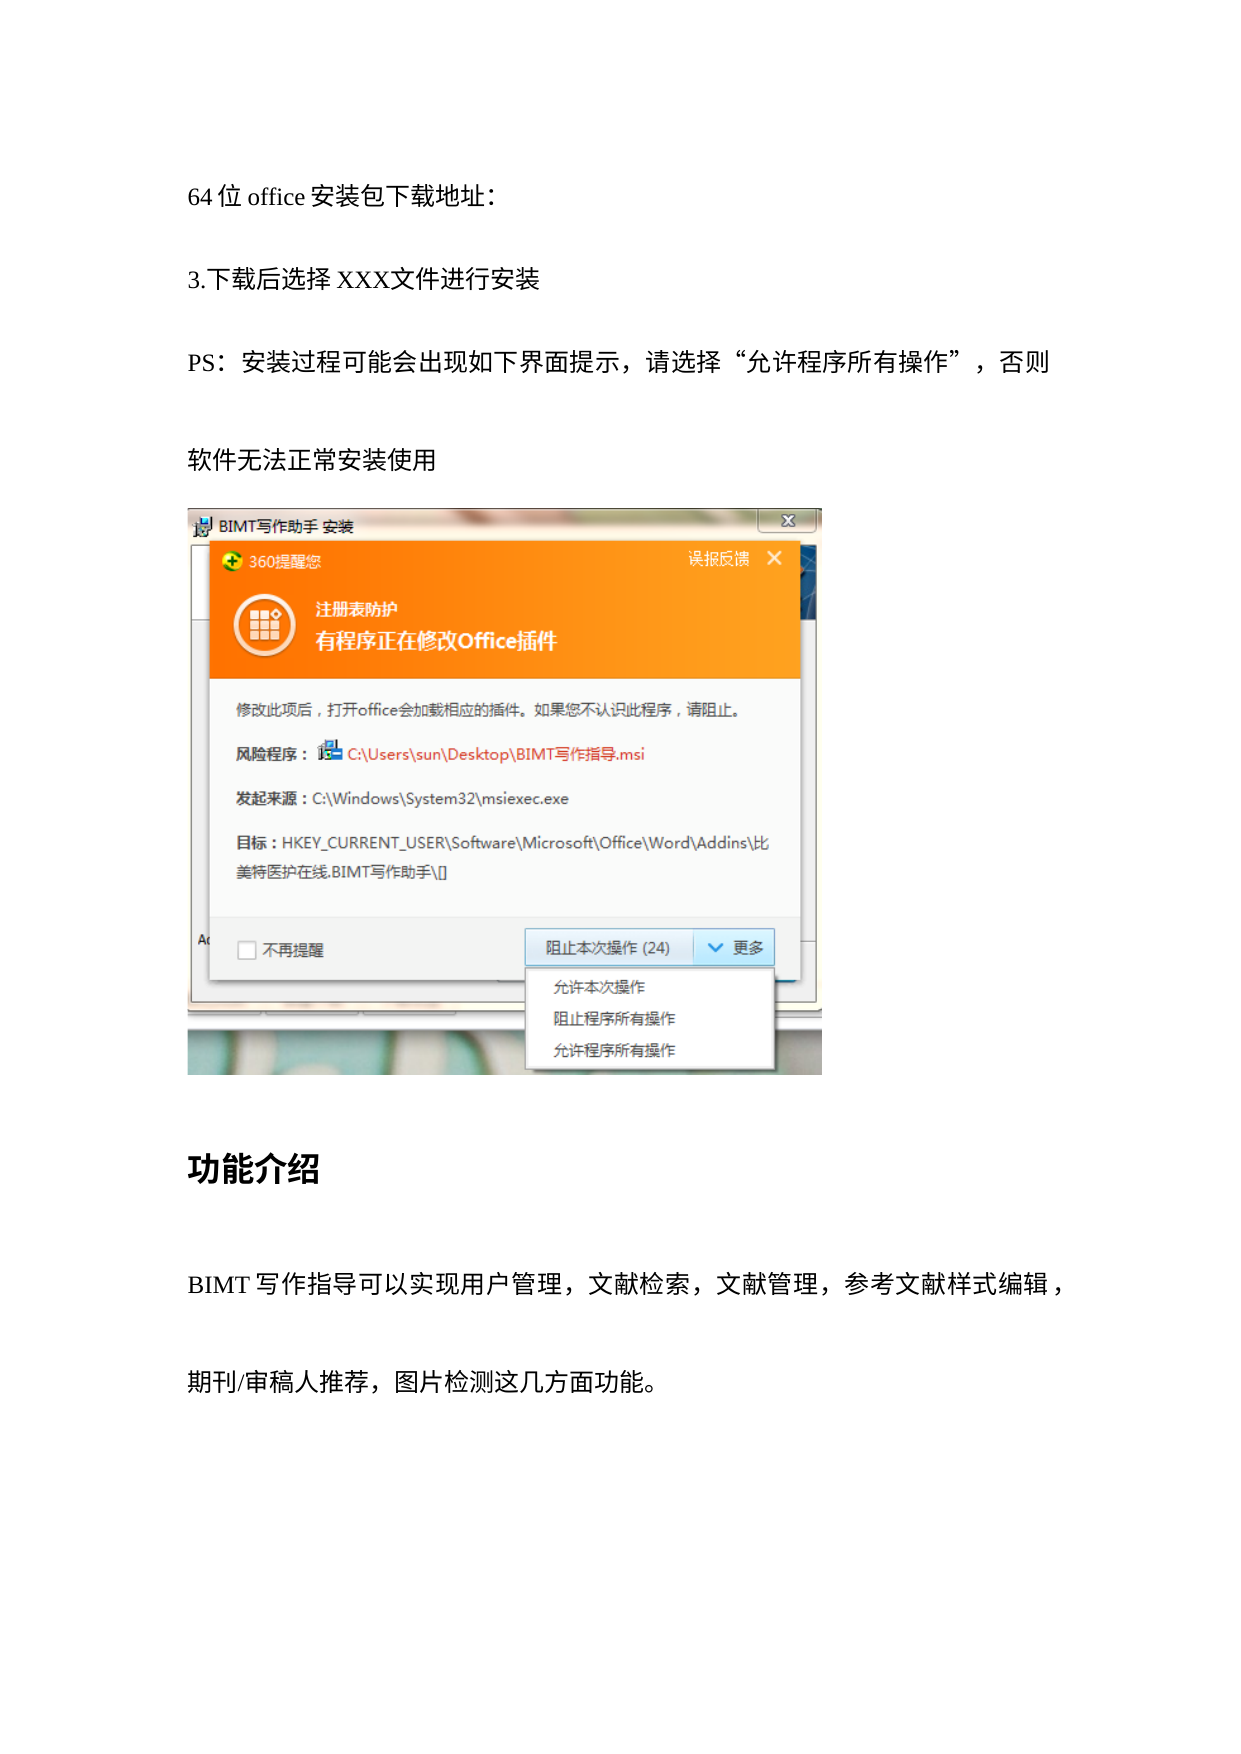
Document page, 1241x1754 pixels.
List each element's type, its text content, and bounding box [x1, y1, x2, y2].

picture [187, 508, 822, 1075]
text BIMT写作指导可以实现用户管理，文献检索，文献管理，参考文献样式编辑，期刊/审稿人推荐，图片检测这几方面功能。 [187, 1250, 1053, 1413]
text 64位office安装包下载地址： [187, 162, 1053, 227]
subtitle 功能介绍 [187, 1134, 1053, 1199]
text PS：安装过程可能会出现如下界面提示，请选择“允许程序所有操作”，否则软件无法正常安装使用 [187, 328, 1053, 491]
text 3.下载后选择XXX文件进行安装 [187, 245, 1053, 310]
